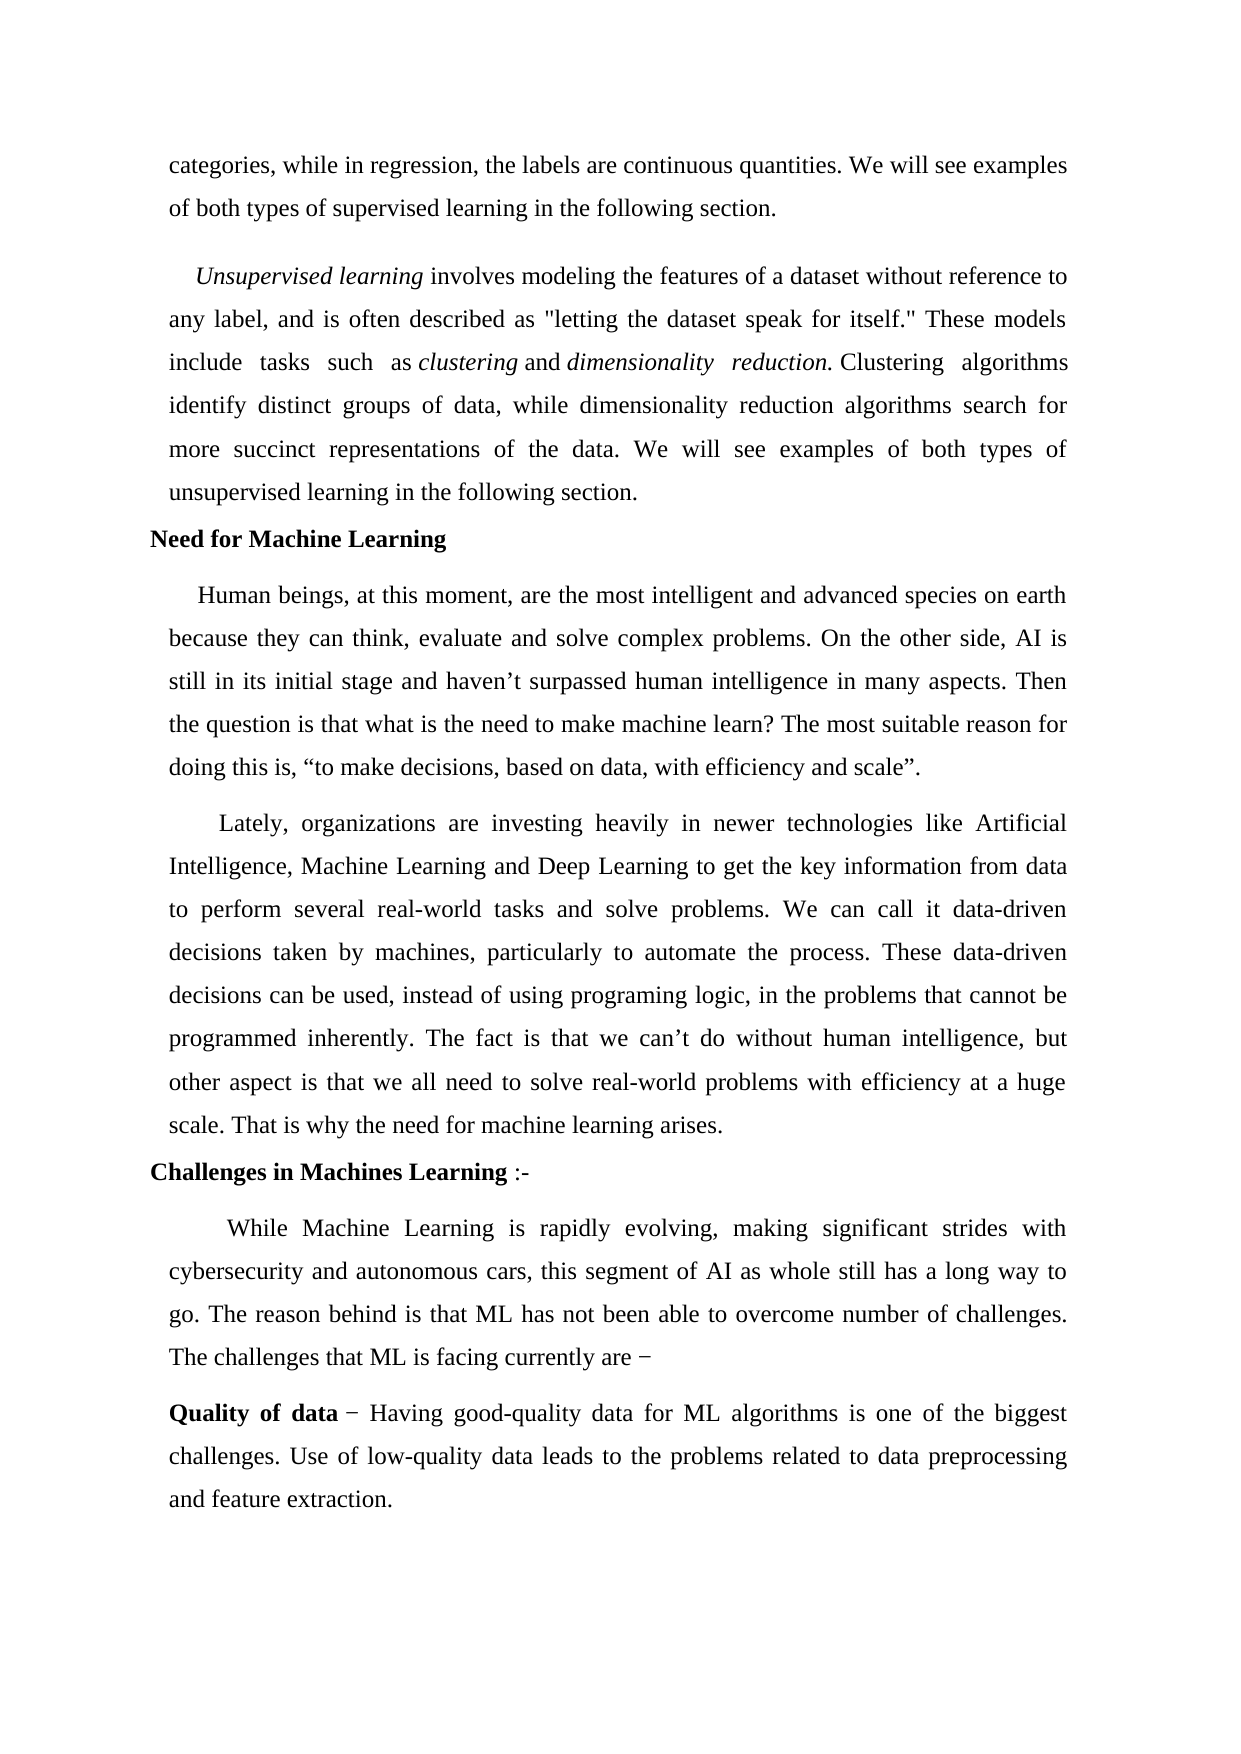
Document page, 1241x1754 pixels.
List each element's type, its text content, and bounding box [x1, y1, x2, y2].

subtitle Need for Machine Learning [150, 524, 1090, 553]
subtitle Challenges in Machines Learning :- [150, 1157, 1090, 1186]
text Lately, organizations are investing heavily in newer technologies like Artificial Intelligence, Machine Learning and Deep Learning to get the key information from data to perform several real-world tasks and solve problems. We can call it data-driven decisions taken by machines, particularly to automate the process. These data-driven decisions can be used, instead of using programing logic, in the problems that cannot be programmed inherently. The fact is that we can’t do without human intelligence, but other aspect is that we all need to solve real-world problems with efficiency at a huge scale. That is why the need for machine learning arises. [169, 808, 1068, 1138]
text Human beings, at this moment, are the most intelligent and advanced species on earth because they can think, evaluate and solve complex problems. On the other side, AI is still in its initial stage and haven’t surpassed human intelligence in many aspects. Then the question is that what is the need to make machine learn? The most suitable reason for doing this is, “to make decisions, based on data, with efficiency and scale”. [169, 580, 1068, 781]
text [169, 150, 1068, 222]
text Unsupervised learning involves modeling the features of a dataset without reference to any label, and is often described as "letting the dataset speak for itself." These models include tasks such as clustering and dimensionality reduction. Clustering algorithms identify distinct groups of data, while dimensionality reduction algorithms search for more succinct representations of the data. We will see examples of both types of unsupervised learning in the following section. [169, 261, 1068, 506]
text Quality of data − Having good-quality data for ML algorithms is one of the biggest challenges. Use of low-quality data leads to the problems related to data preprocessing and feature extraction. [169, 1398, 1068, 1513]
text While Machine Learning is rapidly evolving, making significant strides with cybersecurity and autonomous cars, this segment of AI as whole still has a long way to go. The reason behind is that ML has not been able to overcome number of challenges. The challenges that ML is facing currently are − [169, 1213, 1068, 1371]
